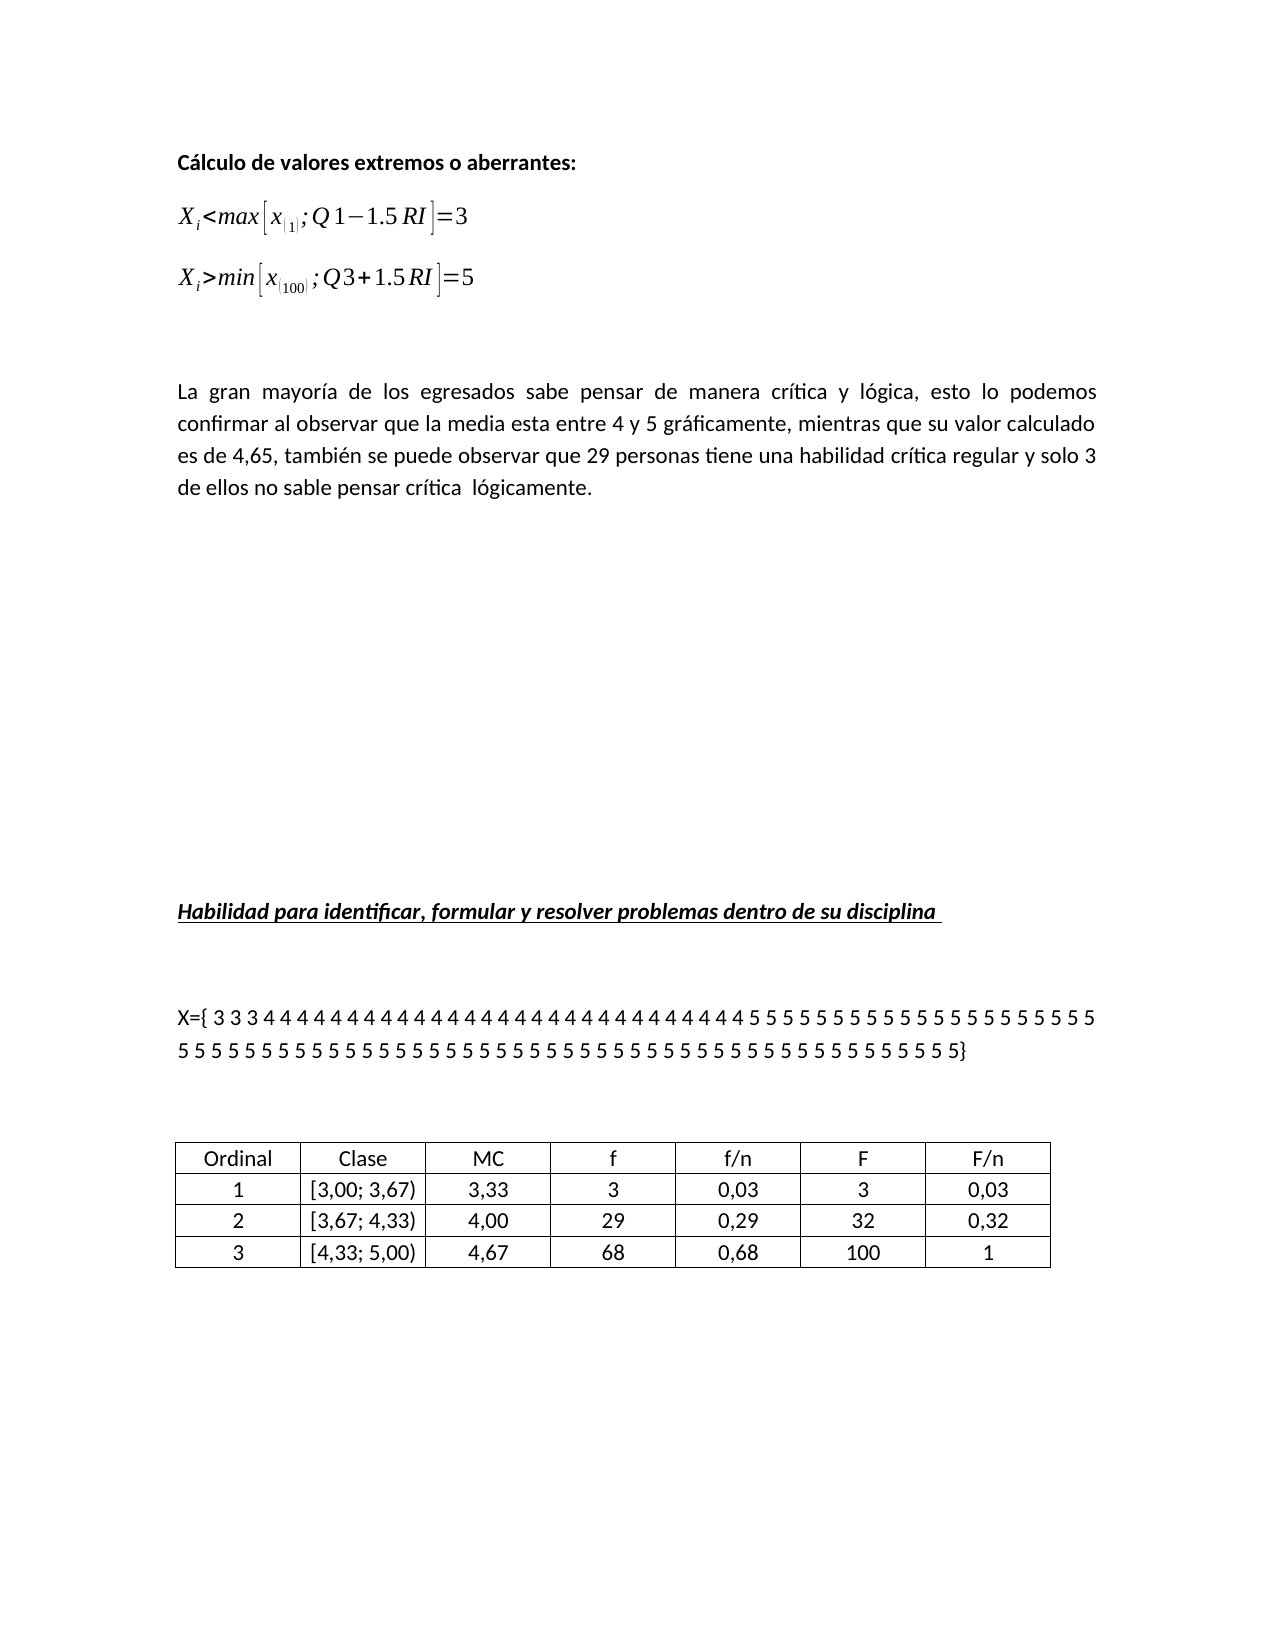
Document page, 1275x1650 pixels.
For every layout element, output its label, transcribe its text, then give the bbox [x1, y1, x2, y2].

table_cell 1 [926, 1237, 1050, 1267]
table_cell 3,33 [426, 1174, 550, 1204]
text X={ 3 3 3 4 4 4 4 4 4 4 4 4 4 4 4 4 4 4 4 4 4 4 4 4 4 4 4 4 4 4 4 4 5 5 5 5 5 5 5 5 5 5 5 5 5 5 5 5 5 5 5 5 5 5 5 5 5 5 5 5 5 5 5 5 5 5 5 5 5 5 5 5 5 5 5 5 5 5 5 5 5 5 5 5 5 5 5 5 5 5 5 5 5 5 5 5 5 5 5 5} [177, 1003, 1098, 1064]
table_cell 0,32 [926, 1205, 1050, 1236]
table_cell 3 [801, 1174, 925, 1204]
table_cell 3 [551, 1174, 675, 1204]
table_cell [4,33; 5,00) [301, 1237, 425, 1267]
table_header f/n [676, 1143, 800, 1173]
text La gran mayoría de los egresados sabe pensar de manera crítica y lógica, esto lo podemos confirmar al observar que la media esta entre 4 y 5 gráficamente, mientras que su valor calculado es de 4,65, también se puede observar que 29 personas tiene una habilidad crítica regular y solo 3 de ellos no sable pensar crítica lógicamente. [177, 377, 1098, 501]
table_cell 0,68 [676, 1237, 800, 1267]
table_cell 1 [176, 1174, 300, 1204]
table_cell 29 [551, 1205, 675, 1236]
table_header F [801, 1143, 925, 1173]
table_header f [551, 1143, 675, 1173]
table_cell 0,29 [676, 1205, 800, 1236]
table_header MC [426, 1143, 550, 1173]
table_cell 100 [801, 1237, 925, 1267]
table_cell 68 [551, 1237, 675, 1267]
table_header Clase [301, 1143, 425, 1173]
table_cell [3,67; 4,33) [301, 1205, 425, 1236]
table_cell 0,03 [676, 1174, 800, 1204]
text Cálculo de valores extremos o aberrantes: [177, 148, 1098, 176]
table_cell 2 [176, 1205, 300, 1236]
table_cell 4,67 [426, 1237, 550, 1267]
table_header Ordinal [176, 1143, 300, 1173]
table_cell 32 [801, 1205, 925, 1236]
table_cell [3,00; 3,67) [301, 1174, 425, 1204]
table_cell 0,03 [926, 1174, 1050, 1204]
table_cell 4,00 [426, 1205, 550, 1236]
table_cell 3 [176, 1237, 300, 1267]
text Habilidad para identificar, formular y resolver problemas dentro de su disciplina [177, 897, 1098, 926]
table_header F/n [926, 1143, 1050, 1173]
